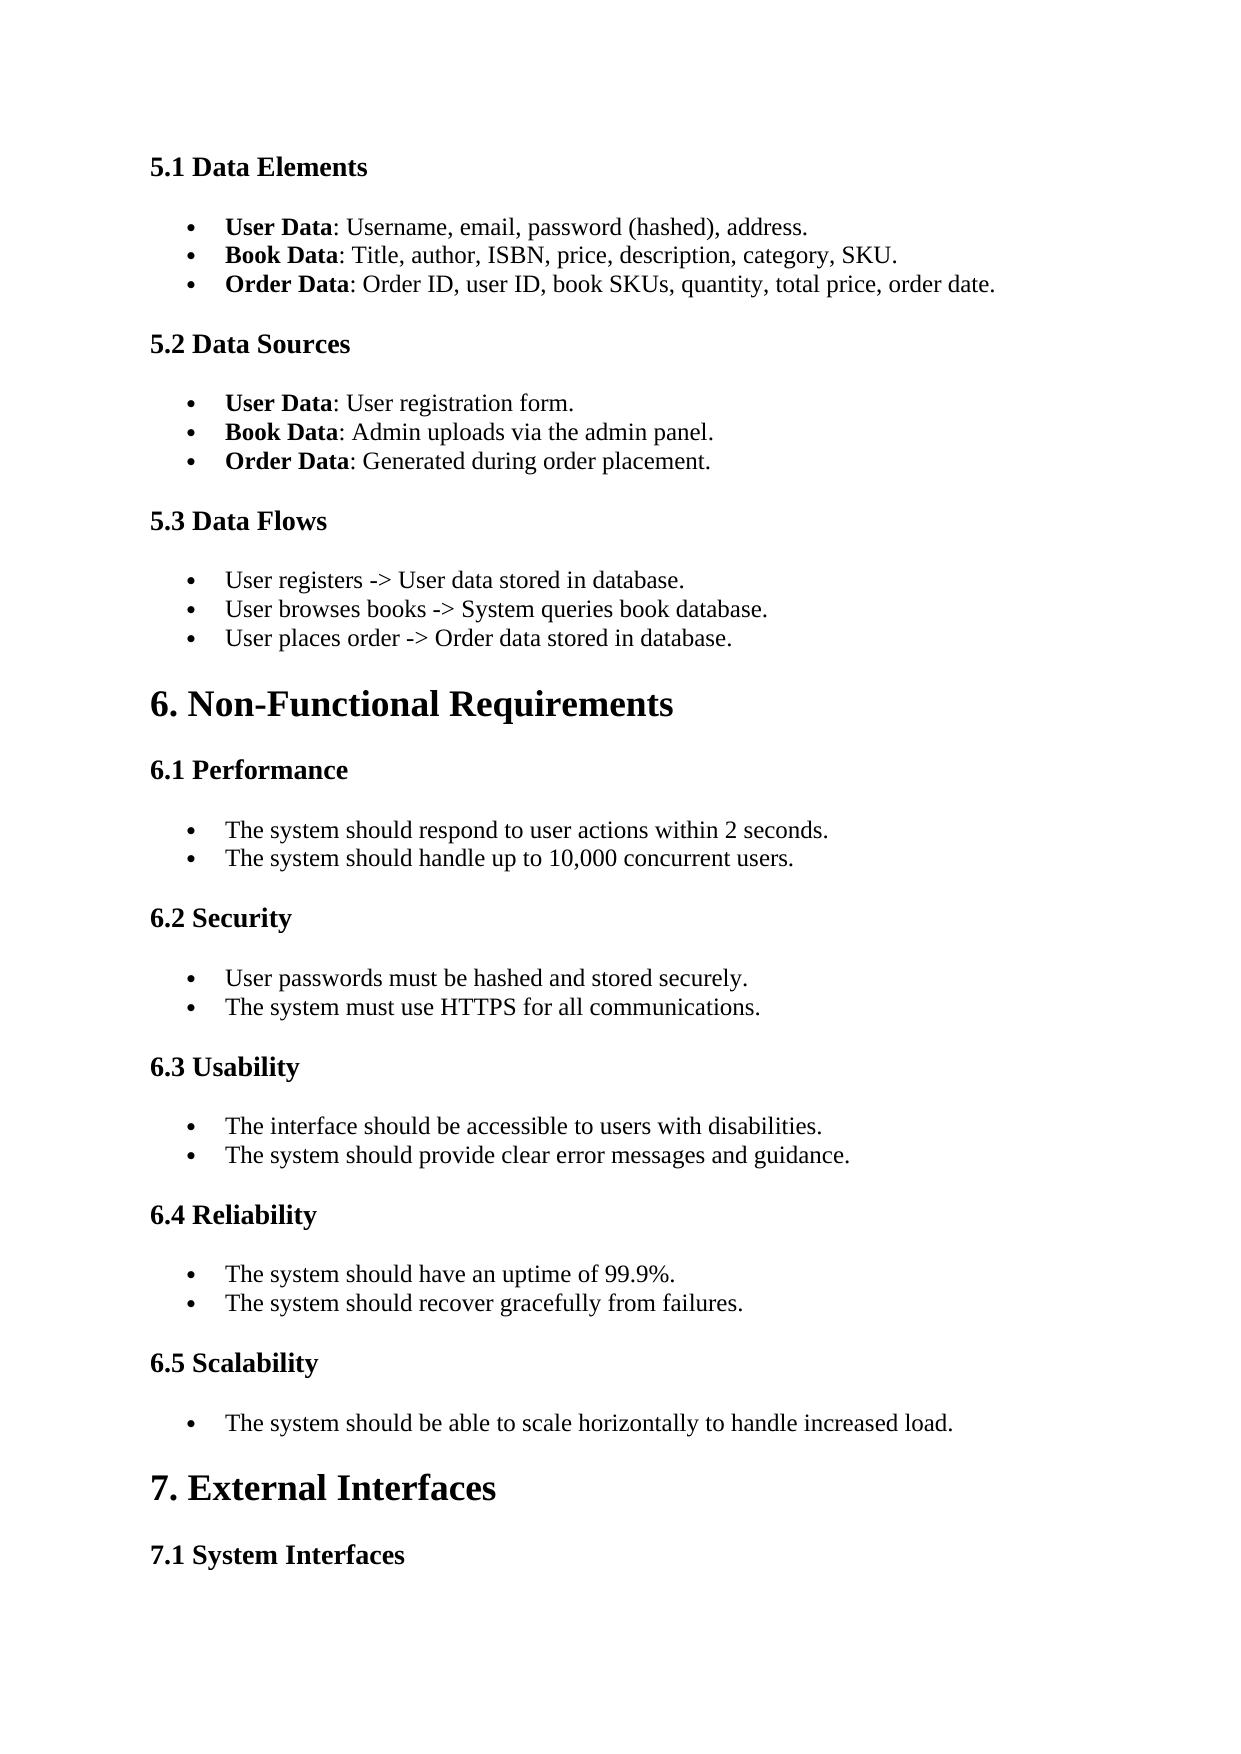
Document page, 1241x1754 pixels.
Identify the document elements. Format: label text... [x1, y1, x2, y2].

list The system should have an uptime of 99.9%. [187, 1259, 1090, 1288]
list The system should provide clear error messages and guidance. [187, 1140, 1090, 1169]
list User registers -> User data stored in database. [187, 566, 1090, 594]
list User Data: User registration form. [187, 388, 1090, 417]
text 6.1 Performance [150, 753, 1090, 786]
text 5.2 Data Sources [150, 327, 1090, 359]
list The system must use HTTPS for all communications. [187, 992, 1090, 1021]
text 6.5 Scalability [150, 1346, 1090, 1378]
list Book Data: Title, author, ISBN, price, description, category, SKU. [187, 240, 1090, 269]
text 6.3 Usability [150, 1050, 1090, 1082]
list User browses books -> System queries book database. [187, 594, 1090, 623]
list The system should respond to user actions within 2 seconds. [187, 815, 1090, 843]
text 6.4 Reliability [150, 1198, 1090, 1230]
text 6. Non-Functional Requirements [150, 681, 1090, 724]
text 7. External Interfaces [150, 1466, 1090, 1509]
list The system should handle up to 10,000 concurrent users. [187, 843, 1090, 872]
list Book Data: Admin uploads via the admin panel. [187, 417, 1090, 446]
list User places order -> Order data stored in database. [187, 623, 1090, 652]
list Order Data: Order ID, user ID, book SKUs, quantity, total price, order date. [187, 269, 1090, 298]
list The system should be able to scale horizontally to handle increased load. [187, 1408, 1090, 1436]
list User passwords must be hashed and stored securely. [187, 963, 1090, 992]
text 5.1 Data Elements [150, 150, 1090, 182]
list Order Data: Generated during order placement. [187, 446, 1090, 475]
list The system should recover gracefully from failures. [187, 1288, 1090, 1317]
list User Data: Username, email, password (hashed), address. [187, 212, 1090, 240]
text 5.3 Data Flows [150, 504, 1090, 536]
text 7.1 System Interfaces [150, 1538, 1090, 1570]
list The interface should be accessible to users with disabilities. [187, 1111, 1090, 1140]
text 6.2 Security [150, 901, 1090, 934]
